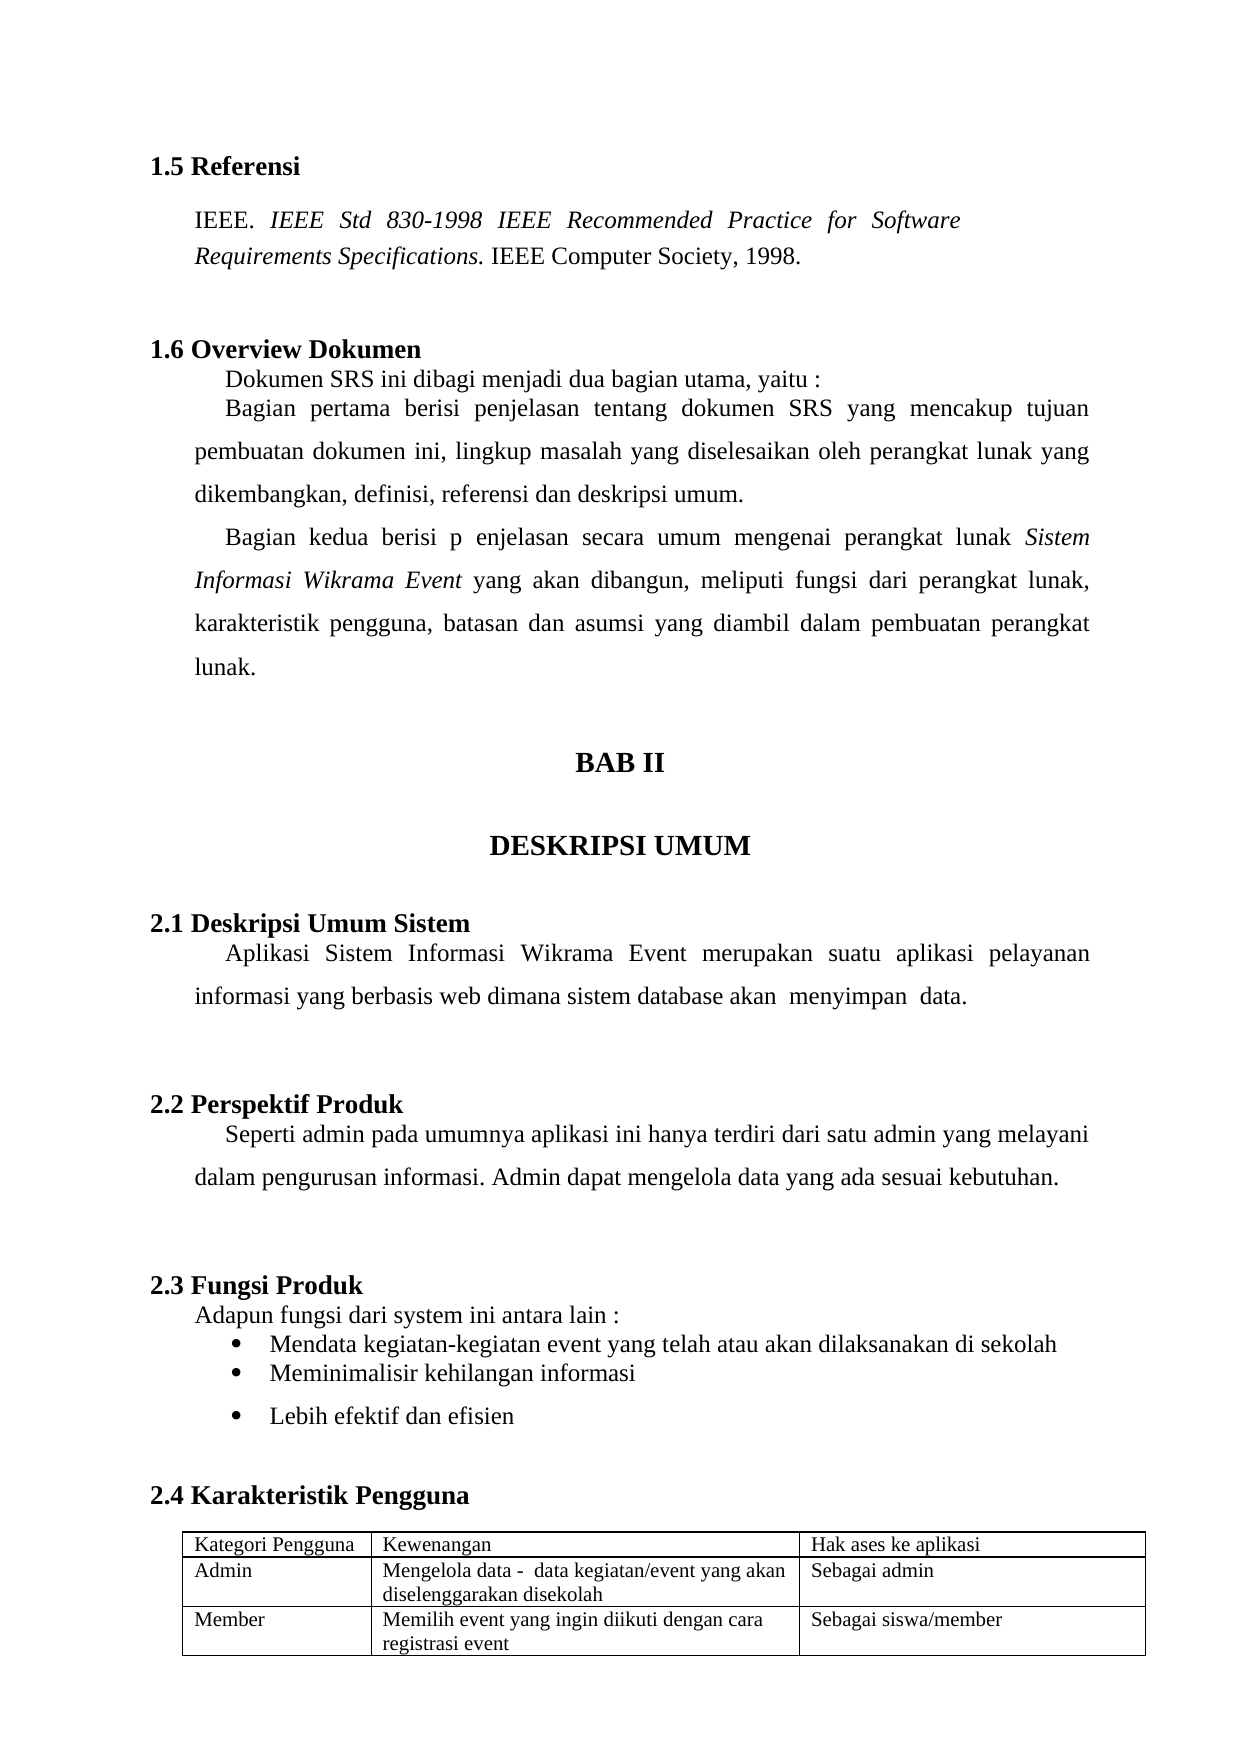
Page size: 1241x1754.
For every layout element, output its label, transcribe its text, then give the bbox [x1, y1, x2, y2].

table_cell Sebagai admin [800, 1558, 1145, 1606]
list Lebih efektif dan efisien [232, 1401, 1090, 1430]
list Mendata kegiatan-kegiatan event yang telah atau akan dilaksanakan di sekolah [232, 1329, 1090, 1358]
text Aplikasi Sistem Informasi Wikrama Event merupakan suatu aplikasi pelayanan informasi yang berbasis web dimana sistem database akan menyimpan data. [194, 938, 1090, 1010]
subtitle DESKRIPSI UMUM [150, 828, 1090, 862]
text Dokumen SRS ini dibagi menjadi dua bagian utama, yaitu : [225, 364, 1090, 393]
table_header Hak ases ke aplikasi [800, 1533, 1145, 1556]
list Meminimalisir kehilangan informasi [232, 1358, 1090, 1387]
table_cell Admin [183, 1558, 371, 1606]
table_header Kewenangan [372, 1533, 799, 1556]
text Seperti admin pada umumnya aplikasi ini hanya terdiri dari satu admin yang melayani dalam pengurusan informasi. Admin dapat mengelola data yang ada sesuai kebutuhan. [194, 1119, 1090, 1191]
table_header Kategori Pengguna [183, 1533, 371, 1556]
subtitle 2.4 Karakteristik Pengguna [150, 1479, 1090, 1511]
text Bagian pertama berisi penjelasan tentang dokumen SRS yang mencakup tujuan pembuatan dokumen ini, lingkup masalah yang diselesaikan oleh perangkat lunak yang dikembangkan, definisi, referensi dan deskripsi umum. [194, 393, 1090, 508]
subtitle 1.5 Referensi [150, 150, 1090, 181]
table_cell Memilih event yang ingin diikuti dengan cara registrasi event [372, 1607, 799, 1655]
table_cell Mengelola data - data kegiatan/event yang akan diselenggarakan disekolah [372, 1558, 799, 1606]
text IEEE. IEEE Std 830-1998 IEEE Recommended Practice for Software Requirements Specifications. IEEE Computer Society, 1998. [194, 205, 961, 269]
text Adapun fungsi dari system ini antara lain : [194, 1301, 1090, 1329]
table_cell Sebagai siswa/member [800, 1607, 1145, 1655]
subtitle 1.6 Overview Dokumen [150, 333, 1090, 364]
subtitle 2.1 Deskripsi Umum Sistem [150, 907, 1090, 938]
text Bagian kedua berisi p enjelasan secara umum mengenai perangkat lunak Sistem Informasi Wikrama Event yang akan dibangun, meliputi fungsi dari perangkat lunak, karakteristik pengguna, batasan dan asumsi yang diambil dalam pembuatan perangkat lunak. [194, 522, 1090, 680]
table_cell Member [183, 1607, 371, 1655]
subtitle 2.3 Fungsi Produk [150, 1269, 1090, 1301]
subtitle BAB II [150, 745, 1090, 778]
subtitle 2.2 Perspektif Produk [150, 1088, 1090, 1119]
